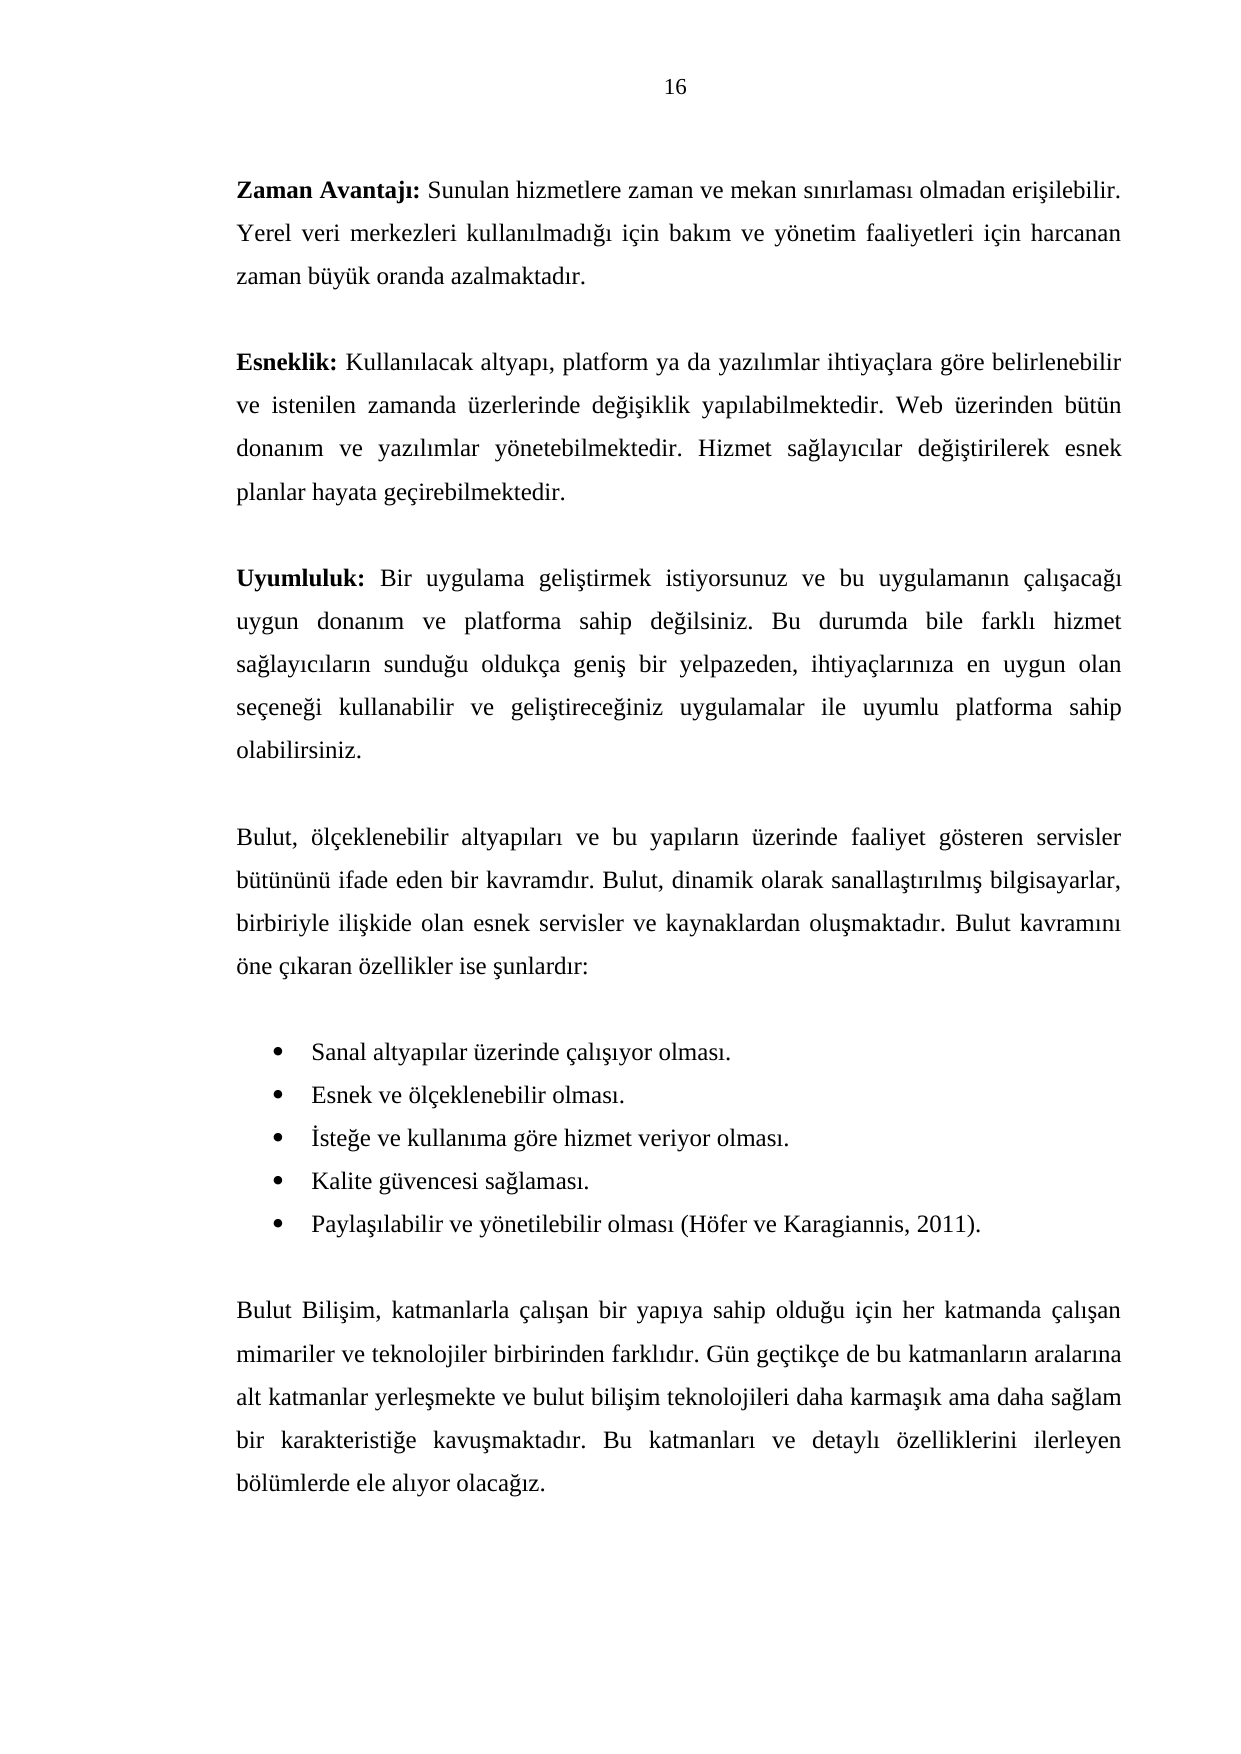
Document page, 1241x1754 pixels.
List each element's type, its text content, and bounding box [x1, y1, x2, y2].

text Bulut Bilişim, katmanlarla çalışan bir yapıya sahip olduğu için her katmanda çalışan mimariler ve teknolojiler birbirinden farklıdır. Gün geçtikçe de bu katmanların aralarına alt katmanlar yerleşmekte ve bulut bilişim teknolojileri daha karmaşık ama daha sağlam bir karakteristiğe kavuşmaktadır. Bu katmanları ve detaylı özelliklerini ilerleyen bölümlerde ele alıyor olacağız. [236, 1296, 1122, 1497]
list Esnek ve ölçeklenebilir olması. [274, 1080, 1157, 1109]
list Paylaşılabilir ve yönetilebilir olması (Höfer ve Karagiannis, 2011). [274, 1209, 1157, 1238]
list Sanal altyapılar üzerinde çalışıyor olması. [274, 1037, 1157, 1066]
list İsteğe ve kullanıma göre hizmet veriyor olması. [274, 1123, 1157, 1152]
text Bulut, ölçeklenebilir altyapıları ve bu yapıların üzerinde faaliyet gösteren servisler bütününü ifade eden bir kavramdır. Bulut, dinamik olarak sanallaştırılmış bilgisayarlar, birbiriyle ilişkide olan esnek servisler ve kaynaklardan oluşmaktadır. Bulut kavramını öne çıkaran özellikler ise şunlardır: [236, 822, 1122, 980]
text Zaman Avantajı: Sunulan hizmetlere zaman ve mekan sınırlaması olmadan erişilebilir. Yerel veri merkezleri kullanılmadığı için bakım ve yönetim faaliyetleri için harcanan zaman büyük oranda azalmaktadır. [236, 175, 1122, 290]
text Esneklik: Kullanılacak altyapı, platform ya da yazılımlar ihtiyaçlara göre belirlenebilir ve istenilen zamanda üzerlerinde değişiklik yapılabilmektedir. Web üzerinden bütün donanım ve yazılımlar yönetebilmektedir. Hizmet sağlayıcılar değiştirilerek esnek planlar hayata geçirebilmektedir. [236, 347, 1122, 505]
list Kalite güvencesi sağlaması. [274, 1166, 1157, 1195]
text Uyumluluk: Bir uygulama geliştirmek istiyorsunuz ve bu uygulamanın çalışacağı uygun donanım ve platforma sahip değilsiniz. Bu durumda bile farklı hizmet sağlayıcıların sunduğu oldukça geniş bir yelpazeden, ihtiyaçlarınıza en uygun olan seçeneği kullanabilir ve geliştireceğiniz uygulamalar ile uyumlu platforma sahip olabilirsiniz. [236, 563, 1122, 764]
